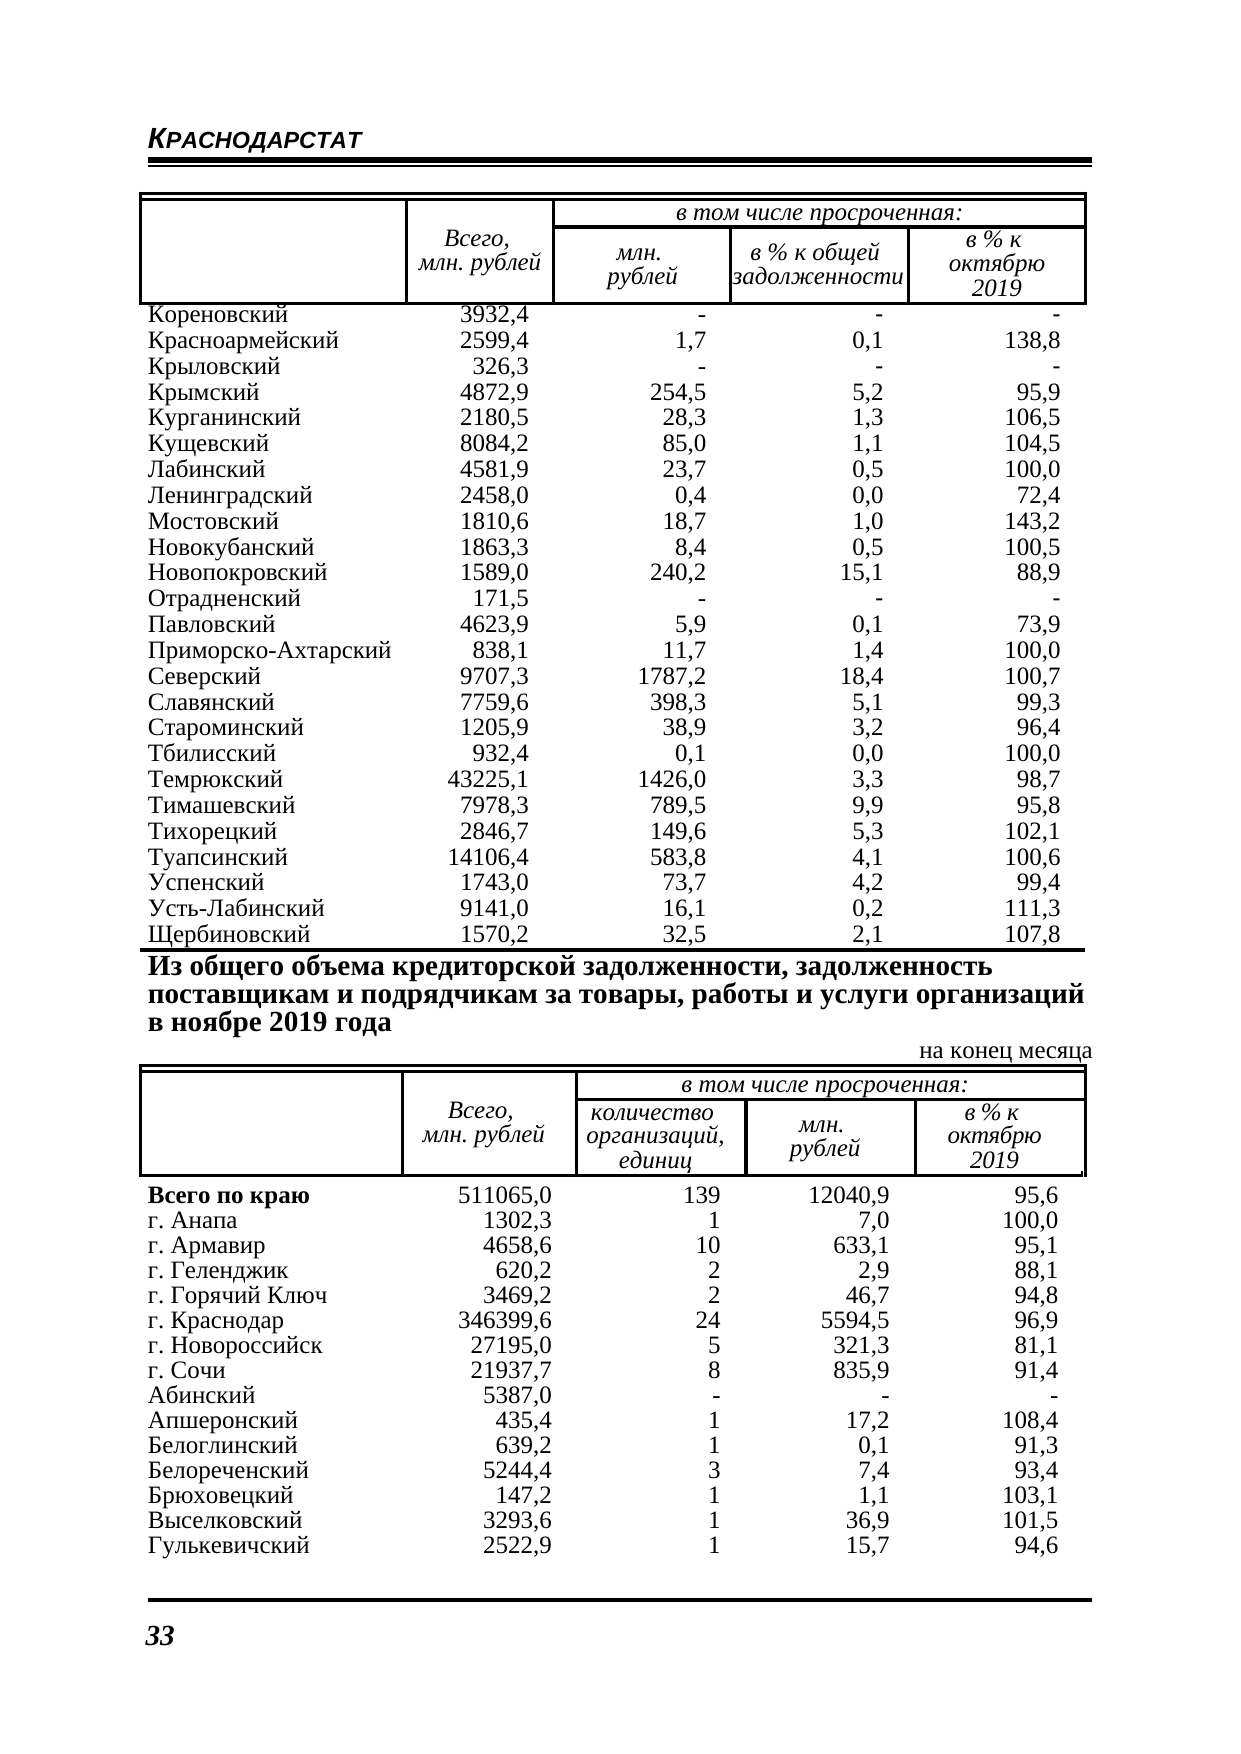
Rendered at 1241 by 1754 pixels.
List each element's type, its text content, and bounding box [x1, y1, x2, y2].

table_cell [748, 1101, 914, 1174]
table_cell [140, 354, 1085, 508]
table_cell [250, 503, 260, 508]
subtitle Из общего объема кредиторской задолженности, задолженность поставщикам и подрядчикам за товары, работы и услуги организаций в ноябре 2019 года [148, 952, 1092, 1038]
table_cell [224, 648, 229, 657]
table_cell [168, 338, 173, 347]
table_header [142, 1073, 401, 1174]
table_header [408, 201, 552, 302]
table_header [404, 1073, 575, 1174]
text на конец месяца [148, 1038, 1092, 1064]
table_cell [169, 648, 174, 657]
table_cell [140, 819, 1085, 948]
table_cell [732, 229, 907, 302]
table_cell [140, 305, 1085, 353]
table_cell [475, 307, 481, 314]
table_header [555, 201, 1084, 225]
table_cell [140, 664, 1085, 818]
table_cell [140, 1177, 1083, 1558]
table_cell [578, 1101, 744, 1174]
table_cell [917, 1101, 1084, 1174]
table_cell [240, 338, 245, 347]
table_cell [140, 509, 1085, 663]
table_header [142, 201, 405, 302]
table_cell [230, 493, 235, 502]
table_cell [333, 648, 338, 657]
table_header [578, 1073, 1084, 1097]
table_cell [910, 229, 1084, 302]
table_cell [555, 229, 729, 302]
